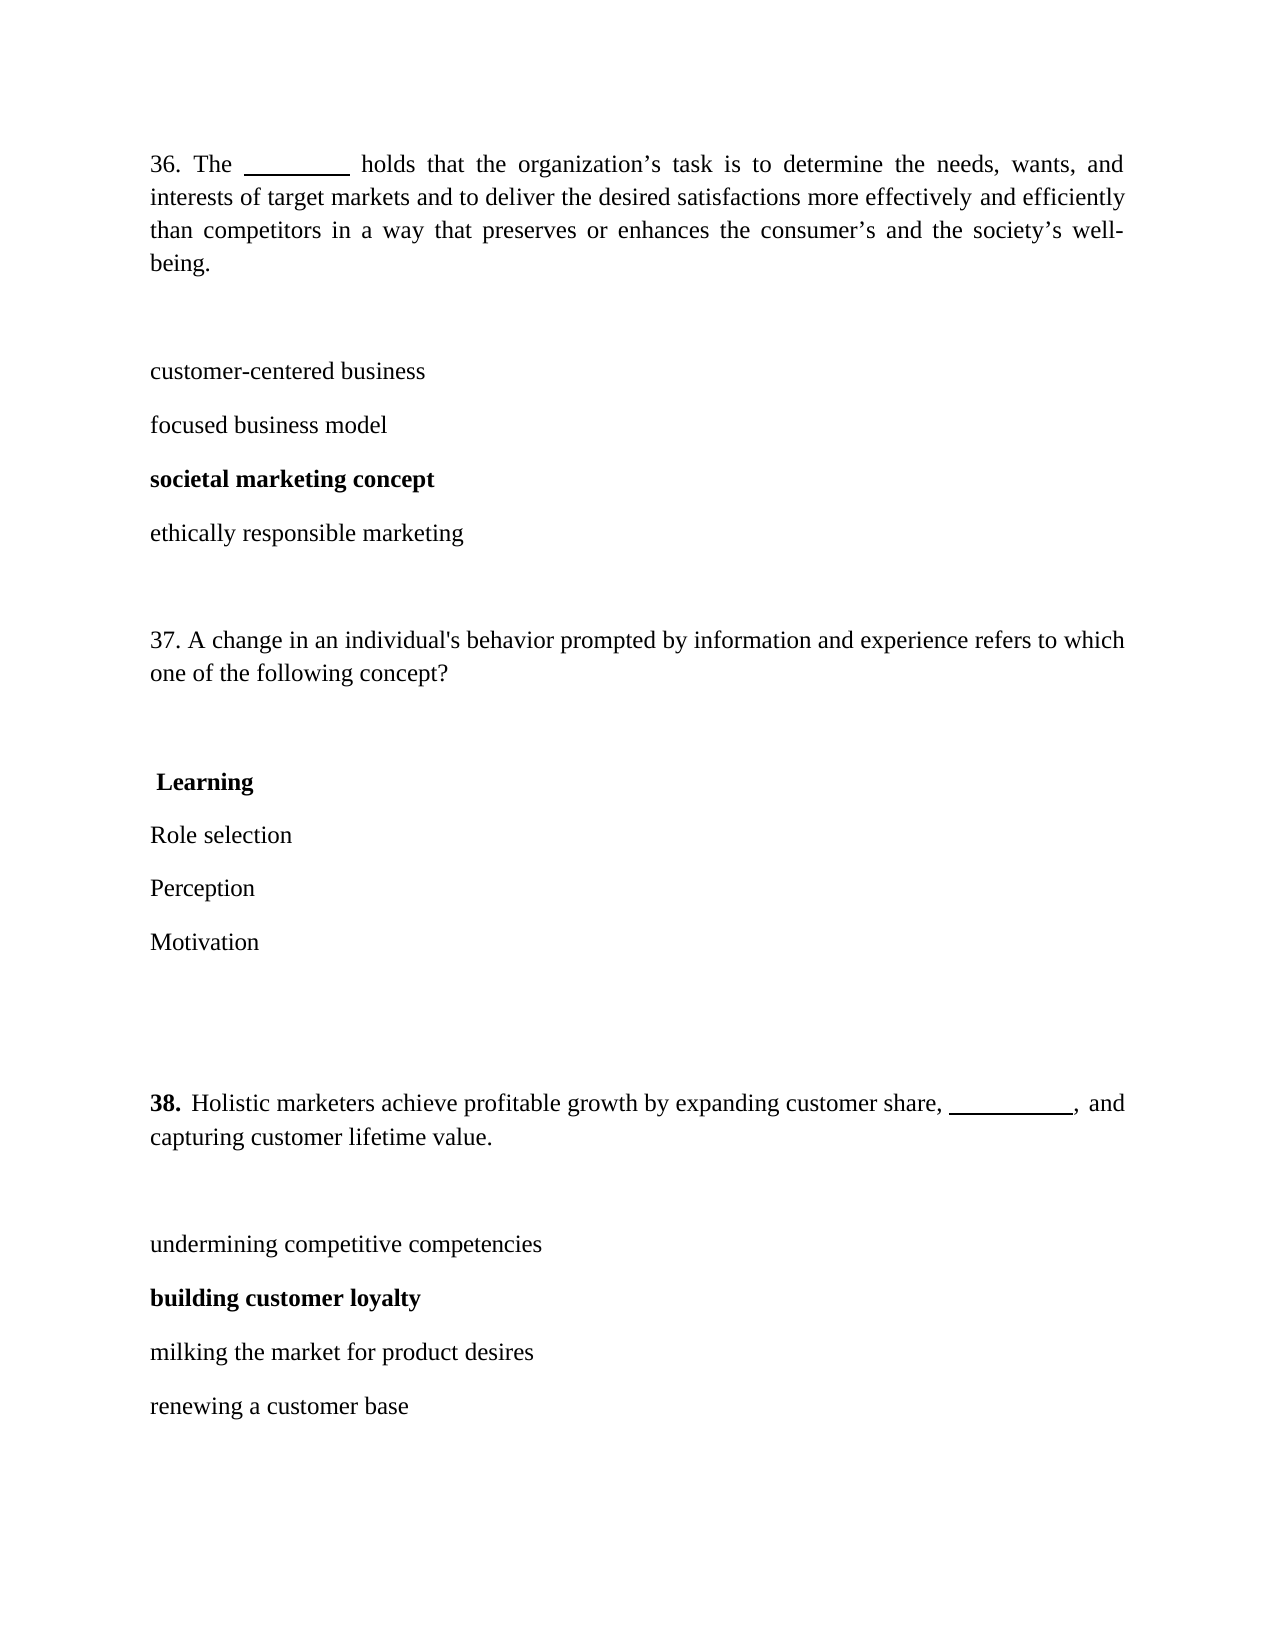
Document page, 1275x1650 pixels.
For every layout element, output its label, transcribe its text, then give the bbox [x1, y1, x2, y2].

text Learning Role selection Perception Motivation [150, 767, 293, 956]
text undermining competitive competencies [150, 1229, 1137, 1258]
text milking the market for product desires renewing a customer base [150, 1337, 621, 1419]
text customer-centered business focused business model societal marketing concept ethically responsible marketing [150, 356, 464, 547]
list Holistic marketers achieve profitable growth by expanding customer share, , and capturing customer lifetime value. [150, 1088, 1125, 1150]
list The holds that the organization’s task is to determine the needs, wants, and interests of target markets and to deliver the desired satisfactions more effectively and efficiently than competitors in a way that preserves or enhances the consumer’s and the society’s well- being. [150, 149, 1125, 277]
list A change in an individual's behavior prompted by information and experience refers to which one of the following concept? [150, 626, 1125, 687]
subtitle building customer loyalty [150, 1283, 1137, 1312]
